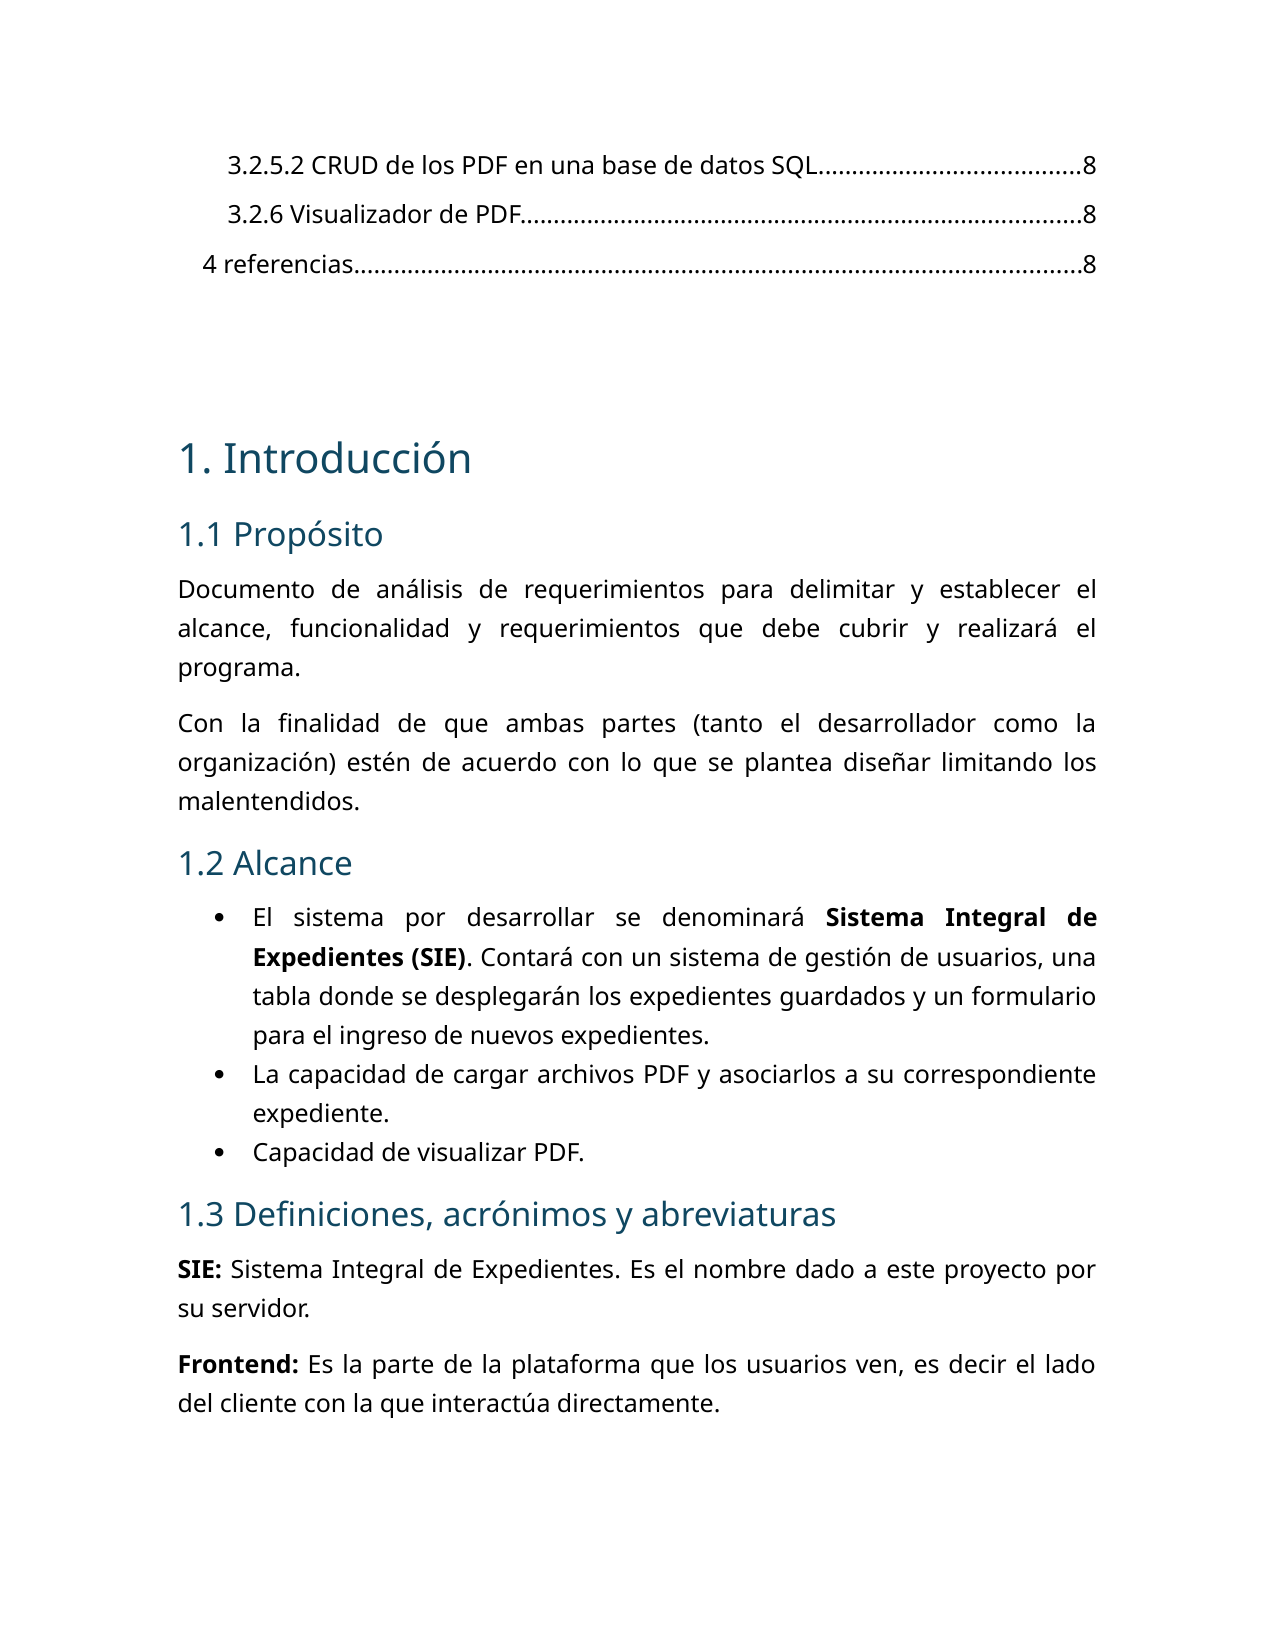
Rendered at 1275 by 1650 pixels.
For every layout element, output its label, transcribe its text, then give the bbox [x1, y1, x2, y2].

list El sistema por desarrollar se denominará Sistema Integral de Expedientes (SIE). Contará con un sistema de gestión de usuarios, una tabla donde se desplegarán los expedientes guardados y un formulario para el ingreso de nuevos expedientes. [215, 900, 1098, 1052]
list La capacidad de cargar archivos PDF y asociarlos a su correspondiente expediente. [215, 1057, 1098, 1130]
text SIE: Sistema Integral de Expedientes. Es el nombre dado a este proyecto por su servidor. [177, 1251, 1098, 1325]
list Capacidad de visualizar PDF. [215, 1135, 1098, 1169]
subtitle 1.2 Alcance [177, 839, 1098, 885]
subtitle 1. Introducción [177, 429, 1098, 486]
text Con la finalidad de que ambas partes (tanto el desarrollador como la organización) estén de acuerdo con lo que se plantea diseñar limitando los malentendidos. [177, 705, 1098, 818]
subtitle 1.3 Definiciones, acrónimos y abreviaturas [177, 1191, 1098, 1236]
text Frontend: Es la parte de la plataforma que los usuarios ven, es decir el lado del cliente con la que interactúa directamente. [177, 1346, 1098, 1420]
text Documento de análisis de requerimientos para delimitar y establecer el alcance, funcionalidad y requerimientos que debe cubrir y realizará el programa. [177, 571, 1098, 684]
subtitle 1.1 Propósito [177, 511, 1098, 556]
